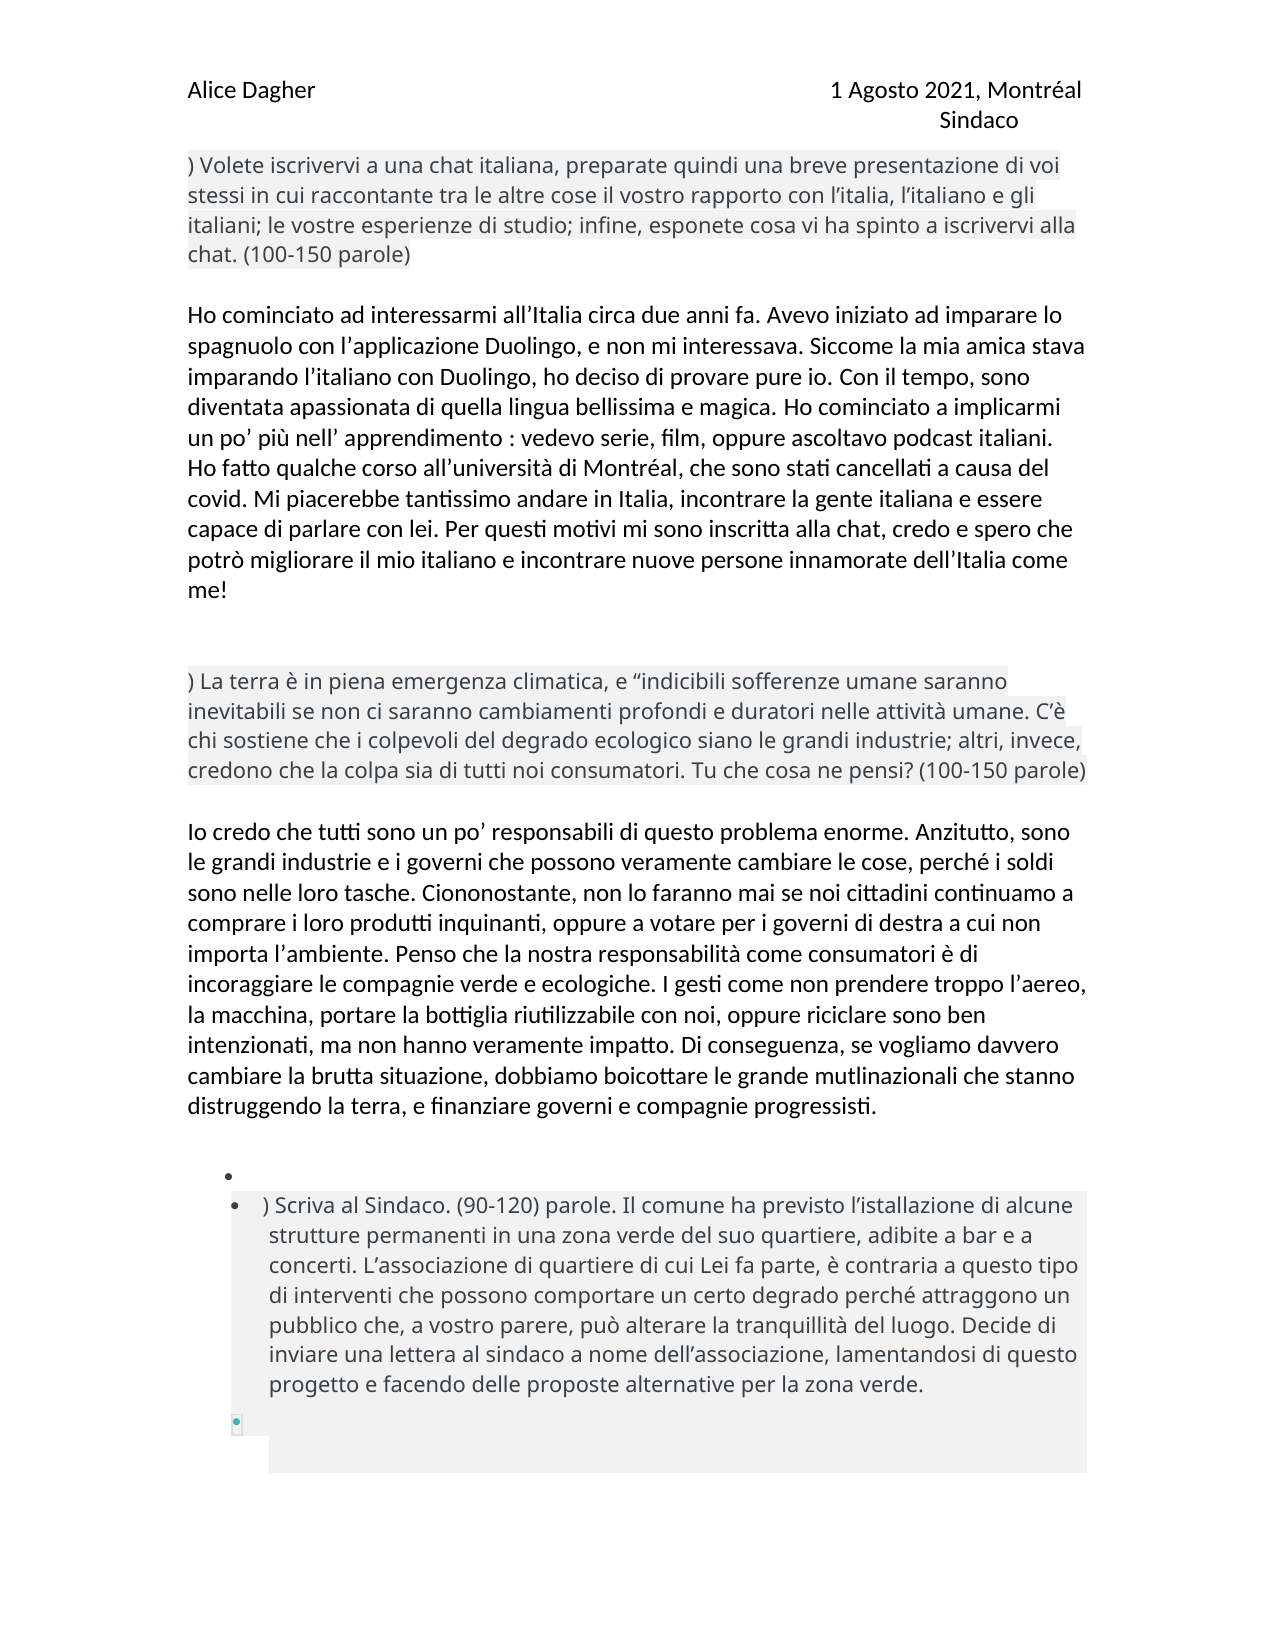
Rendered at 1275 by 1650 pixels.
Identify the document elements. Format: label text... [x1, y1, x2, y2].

text Ho cominciato ad interessarmi all’Italia circa due anni fa. Avevo iniziato ad imparare lo spagnuolo con l’applicazione Duolingo, e non mi interessava. Siccome la mia amica stava imparando l’italiano con Duolingo, ho deciso di provare pure io. Con il tempo, sono diventata apassionata di quella lingua bellissima e magica. Ho cominciato a implicarmi un po’ più nell’ apprendimento : vedevo serie, film, oppure ascoltavo podcast italiani. Ho fatto qualche corso all’università di Montréal, che sono stati cancellati a causa del covid. Mi piacerebbe tantissimo andare in Italia, incontrare la gente italiana e essere capace di parlare con lei. Per questi motivi mi sono inscritta alla chat, credo e spero che potrò migliorare il mio italiano e incontrare nuove persone innamorate dell’Italia come me! [187, 300, 1087, 605]
list ) Scriva al Sindaco. (90-120) parole. Il comune ha previsto l’istallazione di alcune strutture permanenti in una zona verde del suo quartiere, adibite a bar e a concerti. L’associazione di quartiere di cui Lei fa parte, è contraria a questo tipo di interventi che possono comportare un certo degrado perché attraggono un pubblico che, a vostro parere, può alterare la tranquillità del luogo. Decide di inviare una lettera al sindaco a nome dell’associazione, lamentandosi di questo progetto e facendo delle proposte alternative per la zona verde. [231, 1191, 1087, 1399]
text Io credo che tutti sono un po’ responsabili di questo problema enorme. Anzitutto, sono le grandi industrie e i governi che possono veramente cambiare le cose, perché i soldi sono nelle loro tasche. Ciononostante, non lo faranno mai se noi cittadini continuamo a comprare i loro produtti inquinanti, oppure a votare per i governi di destra a cui non importa l’ambiente. Penso che la nostra responsabilità come consumatori è di incoraggiare le compagnie verde e ecologiche. I gesti come non prendere troppo l’aereo, la macchina, portare la bottiglia riutilizzabile con noi, oppure riciclare sono ben intenzionati, ma non hanno veramente impatto. Di conseguenza, se vogliamo davvero cambiare la brutta situazione, dobbiamo boicottare le grande mutlinazionali che stanno distruggendo la terra, e finanziare governi e compagnie progressisti. [187, 816, 1087, 1121]
text ) Volete iscrivervi a una chat italiana, preparate quindi una breve presentazione di voi stessi in cui raccontante tra le altre cose il vostro rapporto con l’italia, l’italiano e gli italiani; le vostre esperienze di studio; infine, esponete cosa vi ha spinto a iscrivervi alla chat. (100-150 parole) [187, 150, 1087, 269]
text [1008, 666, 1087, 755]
